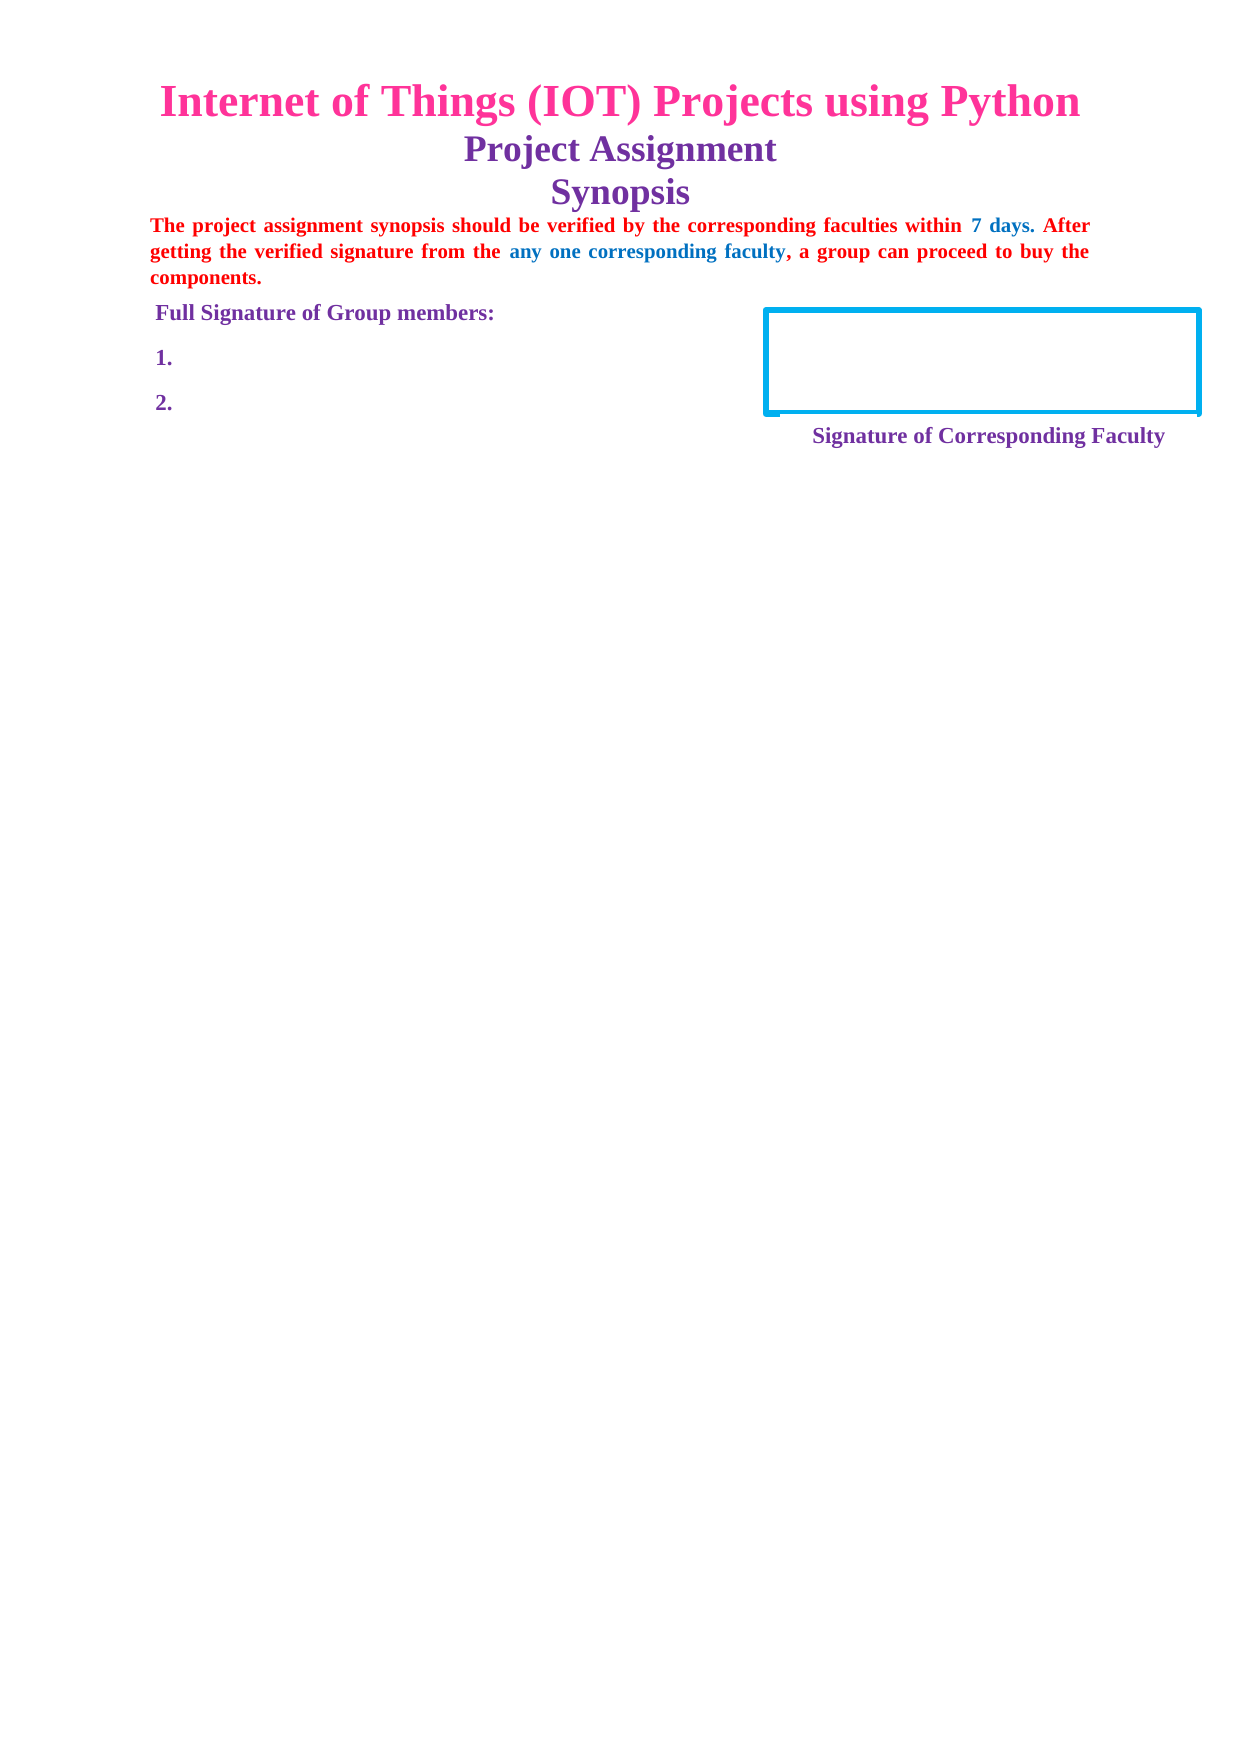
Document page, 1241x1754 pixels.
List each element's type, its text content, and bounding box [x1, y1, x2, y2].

text The project assignment synopsis should be verified by the corresponding faculties within 7 days. After getting the verified signature from the any one corresponding faculty, a group can proceed to buy the components. [150, 213, 1090, 289]
